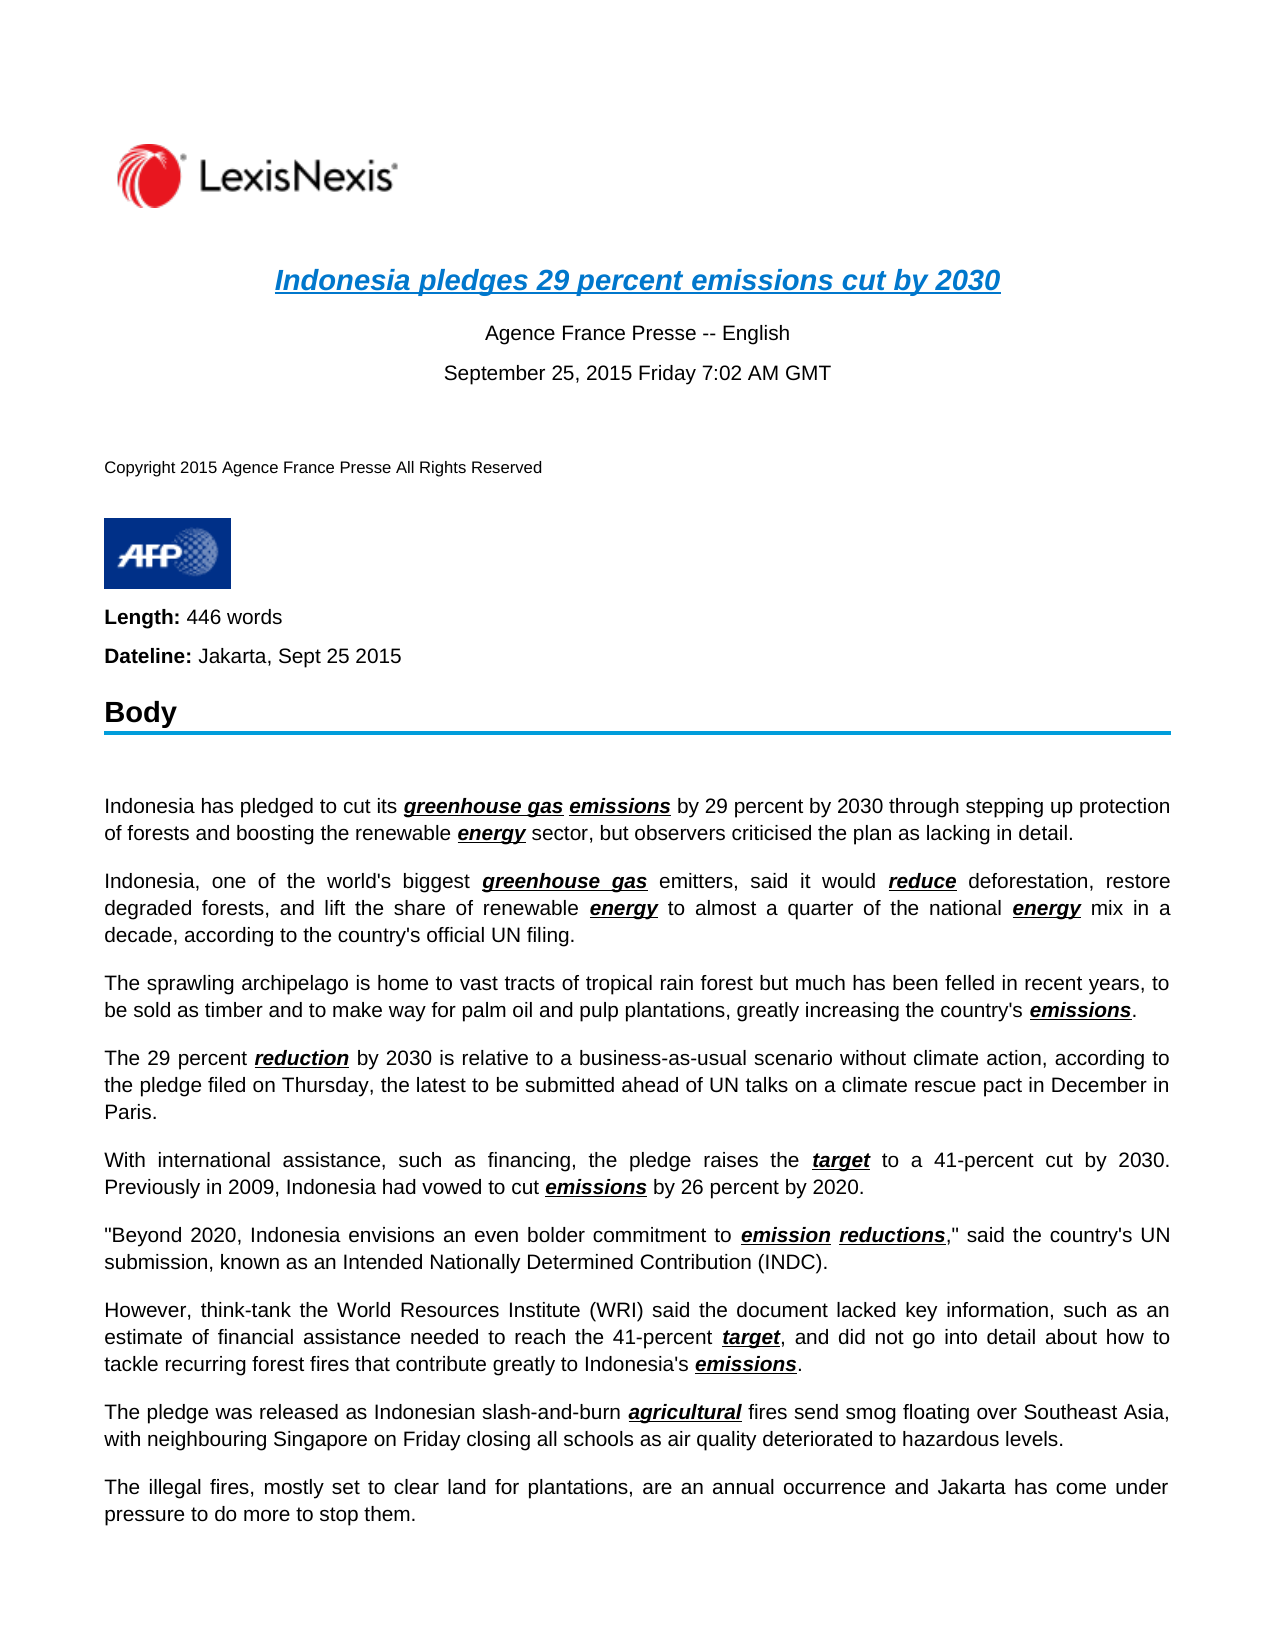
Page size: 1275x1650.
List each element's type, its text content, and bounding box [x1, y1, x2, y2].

text With international assistance, such as financing, the pledge raises the target to a 41-percent cut by 2030. Previously in 2009, Indonesia had vowed to cut emissions by 26 percent by 2020. [104, 1145, 1171, 1199]
text September 25, 2015 Friday 7:02 AM GMT [104, 357, 1171, 384]
text Agence France Presse -- English [104, 318, 1171, 345]
text Copyright 2015 Agence France Presse All Rights Reserved [104, 426, 1171, 477]
text The sprawling archipelago is home to vast tracts of tropical rain forest but much has been felled in recent years, to be sold as timber and to make way for palm oil and pulp plantations, greatly increasing the country's emissions. [104, 968, 1171, 1022]
text "Beyond 2020, Indonesia envisions an even bolder commitment to emission reductions," said the country's UN submission, known as an Intended Nationally Determined Contribution (INDC). [104, 1220, 1171, 1274]
subtitle Indonesia pledges 29 percent emissions cut by 2030 [104, 261, 1171, 297]
text The pledge was released as Indonesian slash-and-burn agricultural fires send smog floating over Southeast Asia, with neighbouring Singapore on Friday closing all schools as air quality deteriorated to hazardous levels. [104, 1397, 1171, 1451]
text The illegal fires, mostly set to clear land for plantations, are an annual occurrence and Jakarta has come under pressure to do more to stop them. [104, 1472, 1171, 1526]
text However, think-tank the World Resources Institute (WRI) said the document lacked key information, such as an estimate of financial assistance needed to reach the 41-percent target, and did not go into detail about how to tackle recurring forest fires that contribute greatly to Indonesia's emissions. [104, 1295, 1171, 1376]
picture [104, 518, 231, 589]
text Indonesia, one of the world's biggest greenhouse gas emitters, said it would reduce deforestation, restore degraded forests, and lift the share of renewable energy to almost a quarter of the national energy mix in a decade, according to the country's official UN filing. [104, 866, 1171, 947]
text Indonesia has pledged to cut its greenhouse gas emissions by 29 percent by 2030 through stepping up protection of forests and boosting the renewable energy sector, but observers criticised the plan as lacking in detail. [104, 791, 1171, 845]
text Body [104, 693, 1171, 728]
text Length: 446 words [104, 601, 1171, 628]
text Dateline: Jakarta, Sept 25 2015 [104, 641, 1171, 668]
text The 29 percent reduction by 2030 is relative to a business-as-usual scenario without climate action, according to the pledge filed on Thursday, the latest to be submitted ahead of UN talks on a climate rescue pact in December in Paris. [104, 1043, 1171, 1124]
picture [104, 144, 412, 208]
